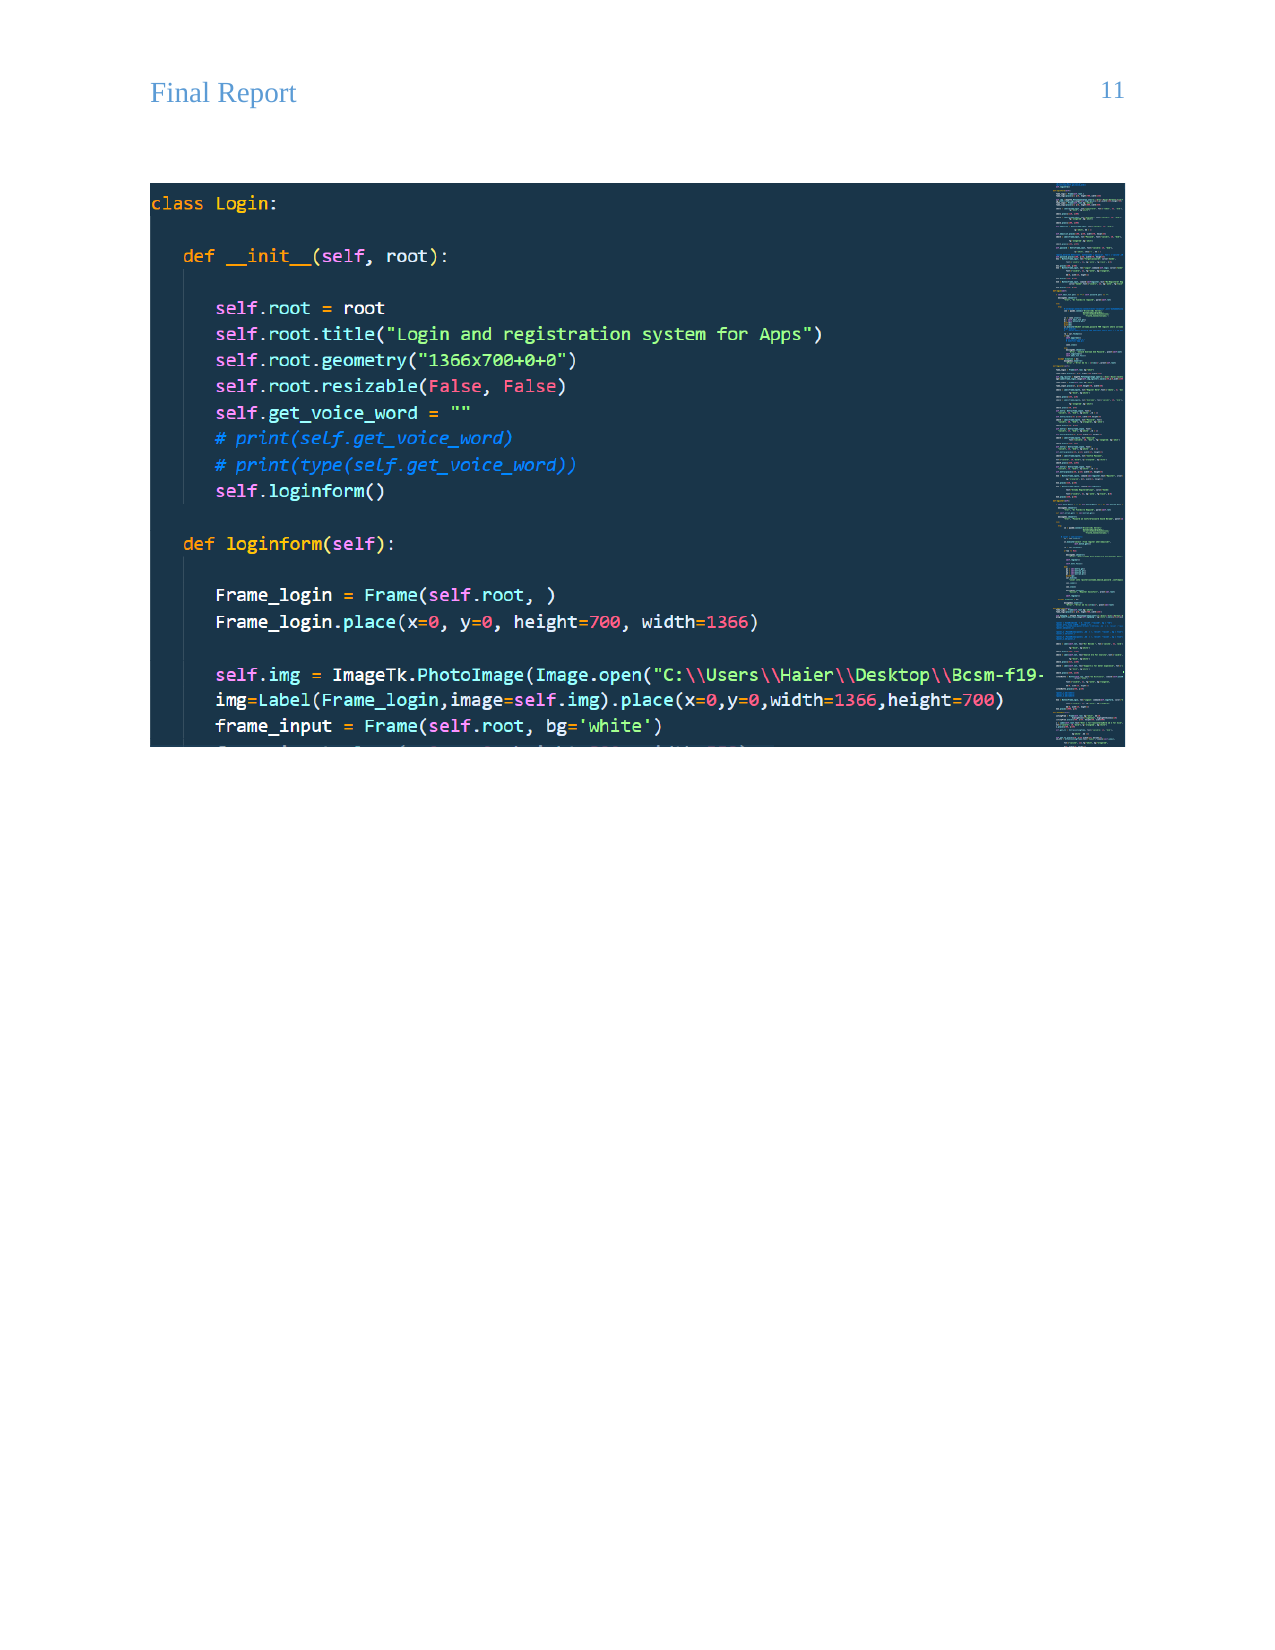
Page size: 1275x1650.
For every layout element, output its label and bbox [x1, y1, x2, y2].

picture [150, 183, 1125, 747]
